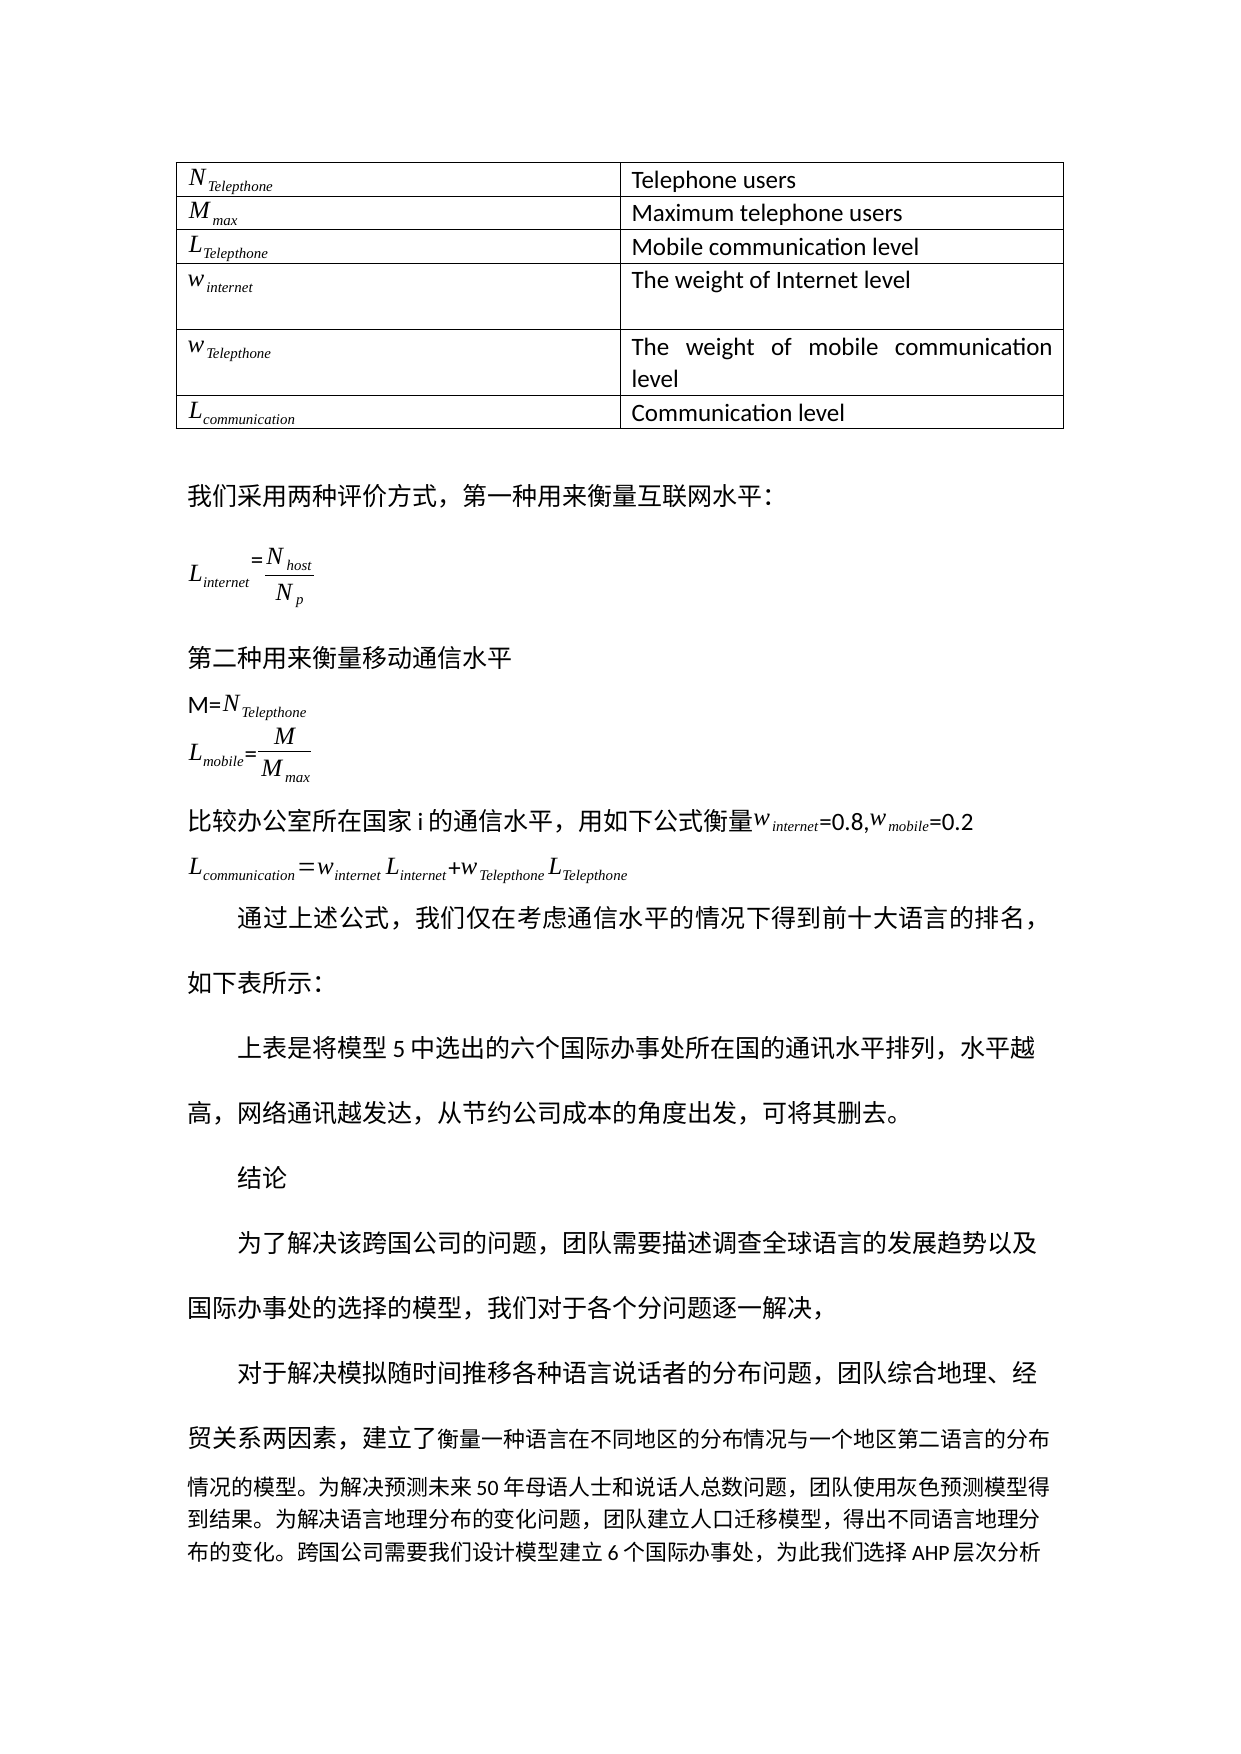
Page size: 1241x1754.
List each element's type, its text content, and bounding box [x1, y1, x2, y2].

text 我们采用两种评价方式，第一种用来衡量互联网水平： [187, 462, 1053, 527]
table_cell The weight of mobile communication level [621, 330, 1063, 395]
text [187, 1339, 1053, 1567]
table_cell Maximum telephone users [621, 197, 1063, 229]
text = [187, 722, 1053, 787]
table_cell Telephone users [621, 163, 1063, 196]
text 上表是将模型5中选出的六个国际办事处所在国的通讯水平排列，水平越高，网络通讯越发达，从节约公司成本的角度出发，可将其删去。 [187, 1014, 1053, 1144]
text 第二种用来衡量移动通信水平 [187, 624, 1053, 689]
table_cell [177, 230, 620, 263]
table_cell [177, 163, 620, 196]
text = [187, 527, 1053, 624]
table_cell [177, 330, 620, 395]
text + [187, 852, 1053, 884]
table_cell [177, 396, 620, 428]
table_cell Communication level [621, 396, 1063, 428]
text M= [187, 689, 1053, 722]
table_cell Mobile communication level [621, 230, 1063, 263]
text 结论 [187, 1144, 1053, 1209]
table_cell [177, 197, 620, 229]
text 比较办公室所在国家i的通信水平，用如下公式衡量=0.8,=0.2 [187, 787, 1053, 852]
text 通过上述公式，我们仅在考虑通信水平的情况下得到前十大语言的排名，如下表所示： [187, 884, 1053, 1014]
text 为了解决该跨国公司的问题，团队需要描述调查全球语言的发展趋势以及国际办事处的选择的模型，我们对于各个分问题逐一解决， [187, 1209, 1053, 1339]
table_cell The weight of Internet level [621, 264, 1063, 329]
table_cell [177, 264, 620, 329]
